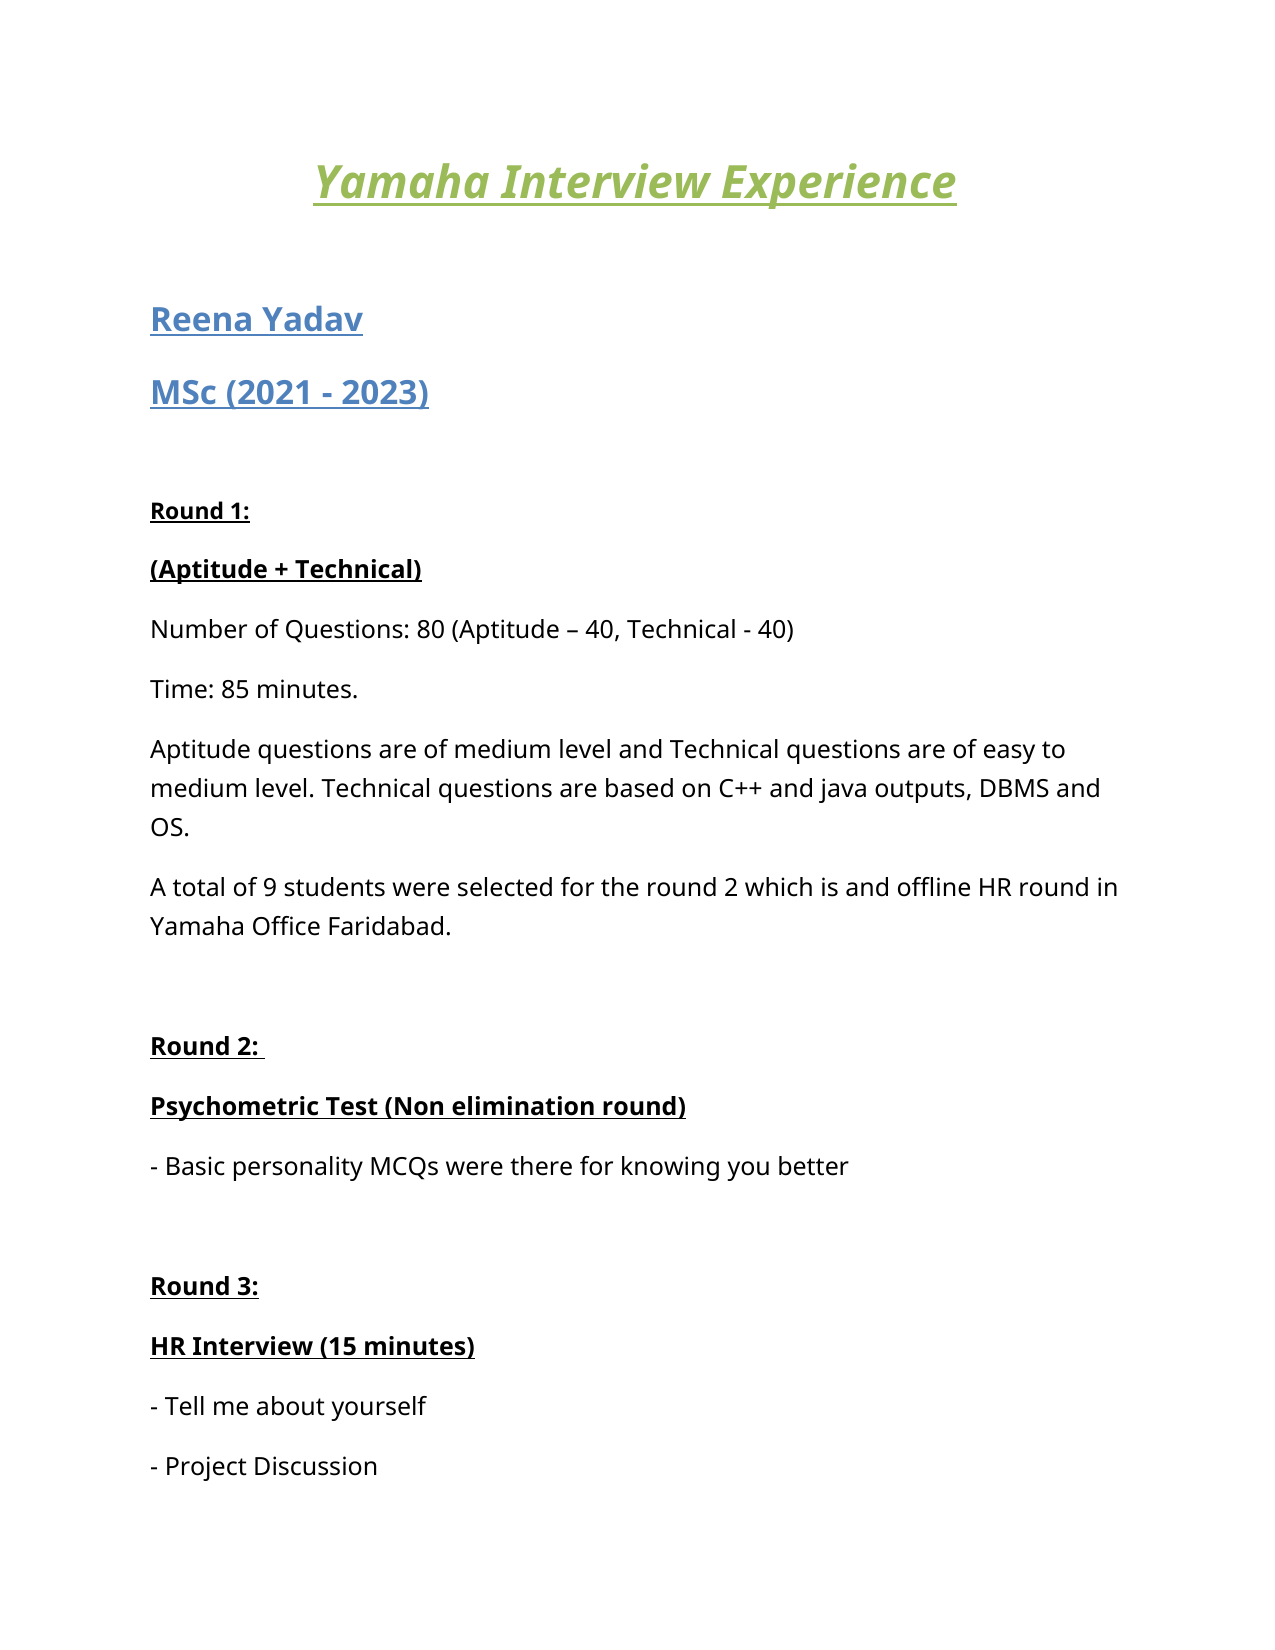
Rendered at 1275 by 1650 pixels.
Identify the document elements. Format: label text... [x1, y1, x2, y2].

text (Aptitude + Technical) [150, 551, 1125, 585]
text - Tell me about yourself [150, 1389, 1125, 1423]
text Aptitude questions are of medium level and Technical questions are of easy to medium level. Technical questions are based on C++ and java outputs, DBMS and OS. [150, 731, 1125, 844]
text - Project Discussion [150, 1449, 1125, 1483]
text - Basic personality MCQs were there for knowing you better [150, 1149, 1125, 1183]
text Round 1: [150, 494, 1125, 526]
text Round 3: [150, 1269, 1125, 1303]
text HR Interview (15 minutes) [150, 1329, 1125, 1363]
text Yamaha Interview Experience [150, 150, 1125, 212]
text Reena Yadav [150, 296, 1125, 341]
text MSc (2021 - 2023) [150, 368, 1125, 414]
text A total of 9 students were selected for the round 2 which is and offline HR round in Yamaha Office Faridabad. [150, 870, 1125, 943]
text Round 2: [150, 1029, 1125, 1063]
text Psychometric Test (Non elimination round) [150, 1089, 1125, 1123]
text Time: 85 minutes. [150, 671, 1125, 705]
text Number of Questions: 80 (Aptitude – 40, Technical - 40) [150, 611, 1125, 645]
